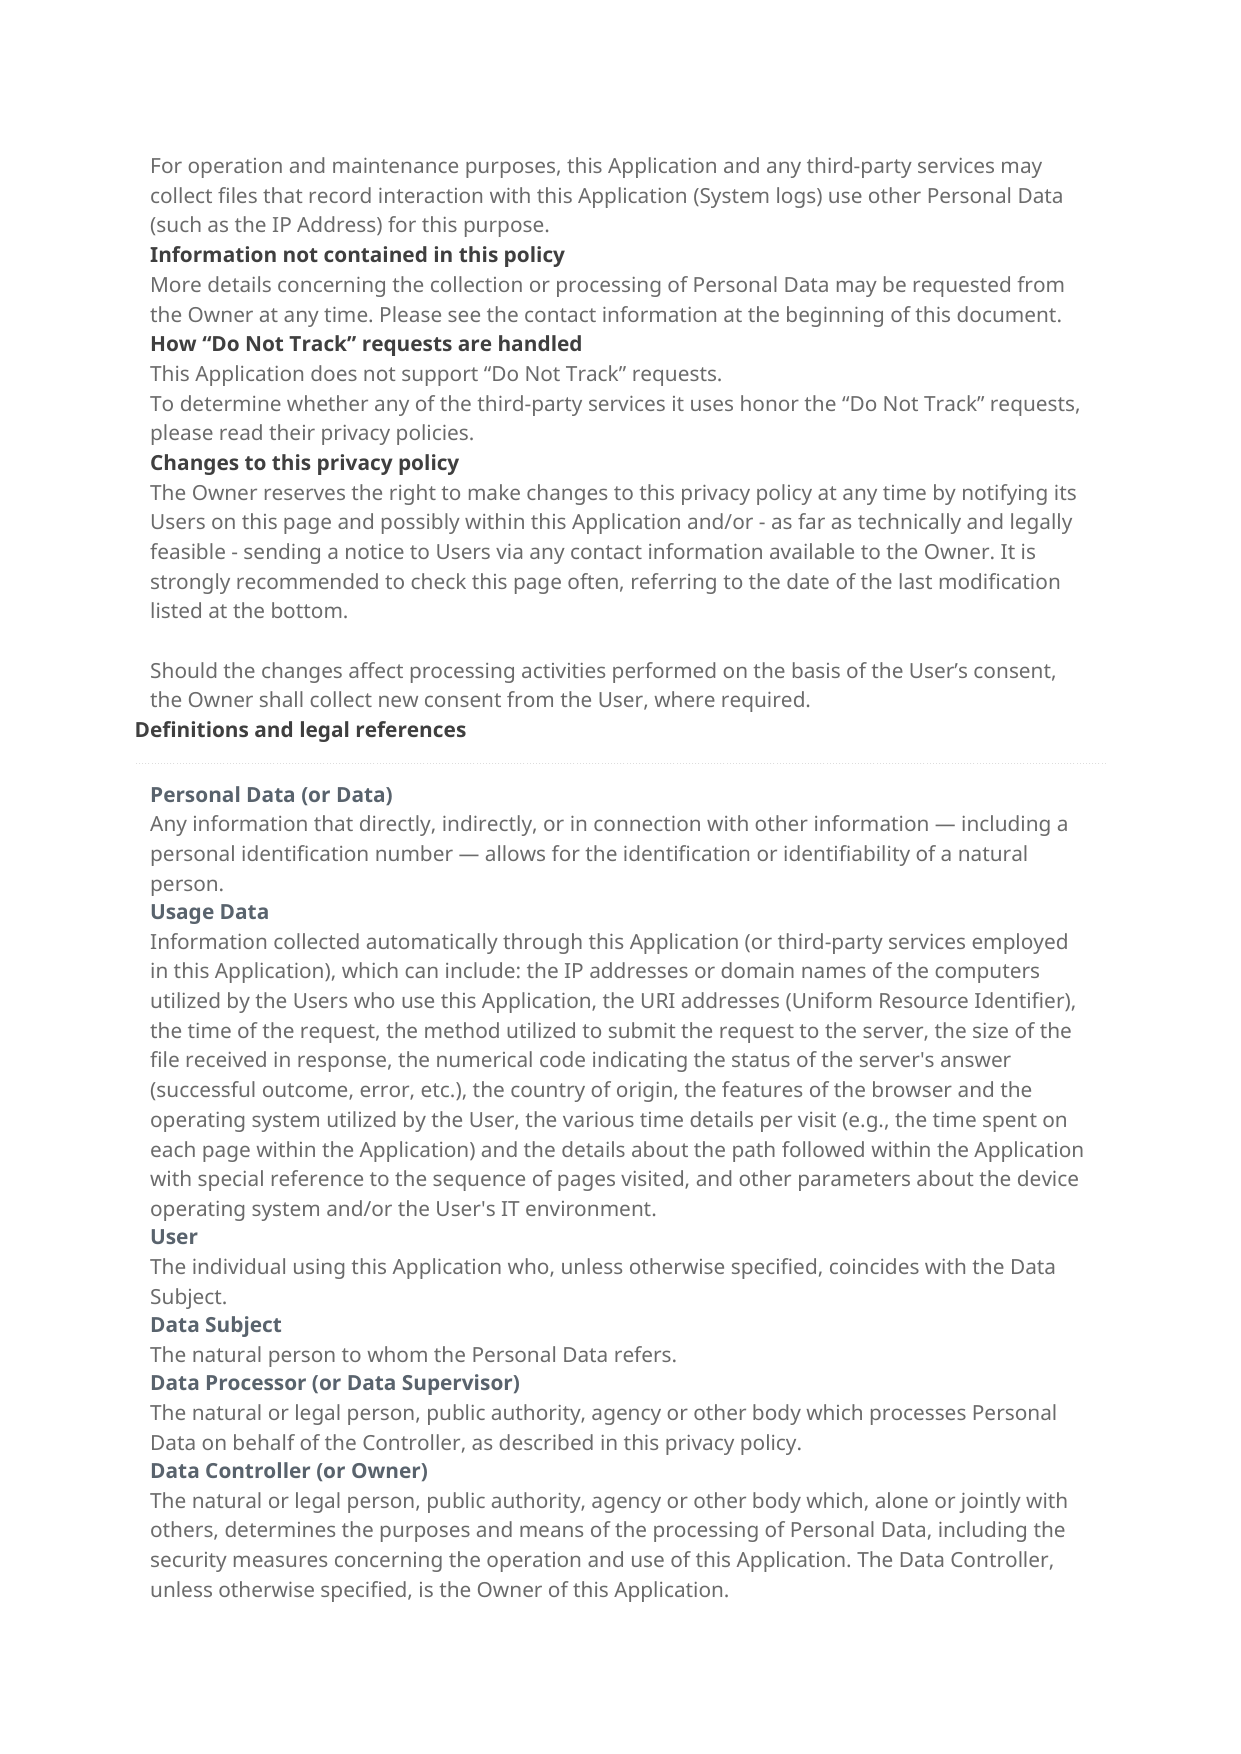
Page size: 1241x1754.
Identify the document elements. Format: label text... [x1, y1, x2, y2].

text How “Do Not Track” requests are handled [150, 328, 1090, 358]
text Personal Data (or Data) [150, 780, 1090, 808]
text Data Subject [150, 1310, 1090, 1339]
text The natural or legal person, public authority, agency or other body which processes Personal Data on behalf of the Controller, as described in this privacy policy. [150, 1397, 1090, 1456]
text Any information that directly, indirectly, or in connection with other information — including a personal identification number — allows for the identification or identifiability of a natural person. [150, 808, 1090, 897]
text The Owner reserves the right to make changes to this privacy policy at any time by notifying its Users on this page and possibly within this Application and/or - as far as technically and legally feasible - sending a notice to Users via any contact information available to the Owner. It is strongly recommended to check this page often, referring to the date of the last modification listed at the bottom. Should the changes affect processing activities performed on the basis of the User’s consent, the Owner shall collect new consent from the User, where required. [150, 477, 1090, 714]
text This Application does not support “Do Not Track” requests. To determine whether any of the third-party services it uses honor the “Do Not Track” requests, please read their privacy policies. [150, 358, 1090, 447]
text The individual using this Application who, unless otherwise specified, coincides with the Data Subject. [150, 1251, 1090, 1310]
text For operation and maintenance purposes, this Application and any third-party services may collect files that record interaction with this Application (System logs) use other Personal Data (such as the IP Address) for this purpose. [150, 150, 1090, 239]
text Information not contained in this policy [150, 239, 1090, 269]
text The natural person to whom the Personal Data refers. [150, 1339, 1090, 1368]
text Definitions and legal references [134, 714, 1106, 764]
text More details concerning the collection or processing of Personal Data may be requested from the Owner at any time. Please see the contact information at the beginning of this document. [150, 269, 1090, 328]
text Information collected automatically through this Application (or third-party services employed in this Application), which can include: the IP addresses or domain names of the computers utilized by the Users who use this Application, the URI addresses (Uniform Resource Identifier), the time of the request, the method utilized to submit the request to the server, the size of the file received in response, the numerical code indicating the status of the server's answer (successful outcome, error, etc.), the country of origin, the features of the browser and the operating system utilized by the User, the various time details per visit (e.g., the time spent on each page within the Application) and the details about the path followed within the Application with special reference to the sequence of pages visited, and other parameters about the device operating system and/or the User's IT environment. [150, 926, 1090, 1222]
text Data Processor (or Data Supervisor) [150, 1368, 1090, 1397]
text Usage Data [150, 897, 1090, 926]
text User [150, 1222, 1090, 1251]
text Data Controller (or Owner) [150, 1456, 1090, 1485]
text The natural or legal person, public authority, agency or other body which, alone or jointly with others, determines the purposes and means of the processing of Personal Data, including the security measures concerning the operation and use of this Application. The Data Controller, unless otherwise specified, is the Owner of this Application. [150, 1485, 1090, 1603]
text Changes to this privacy policy [150, 447, 1090, 477]
